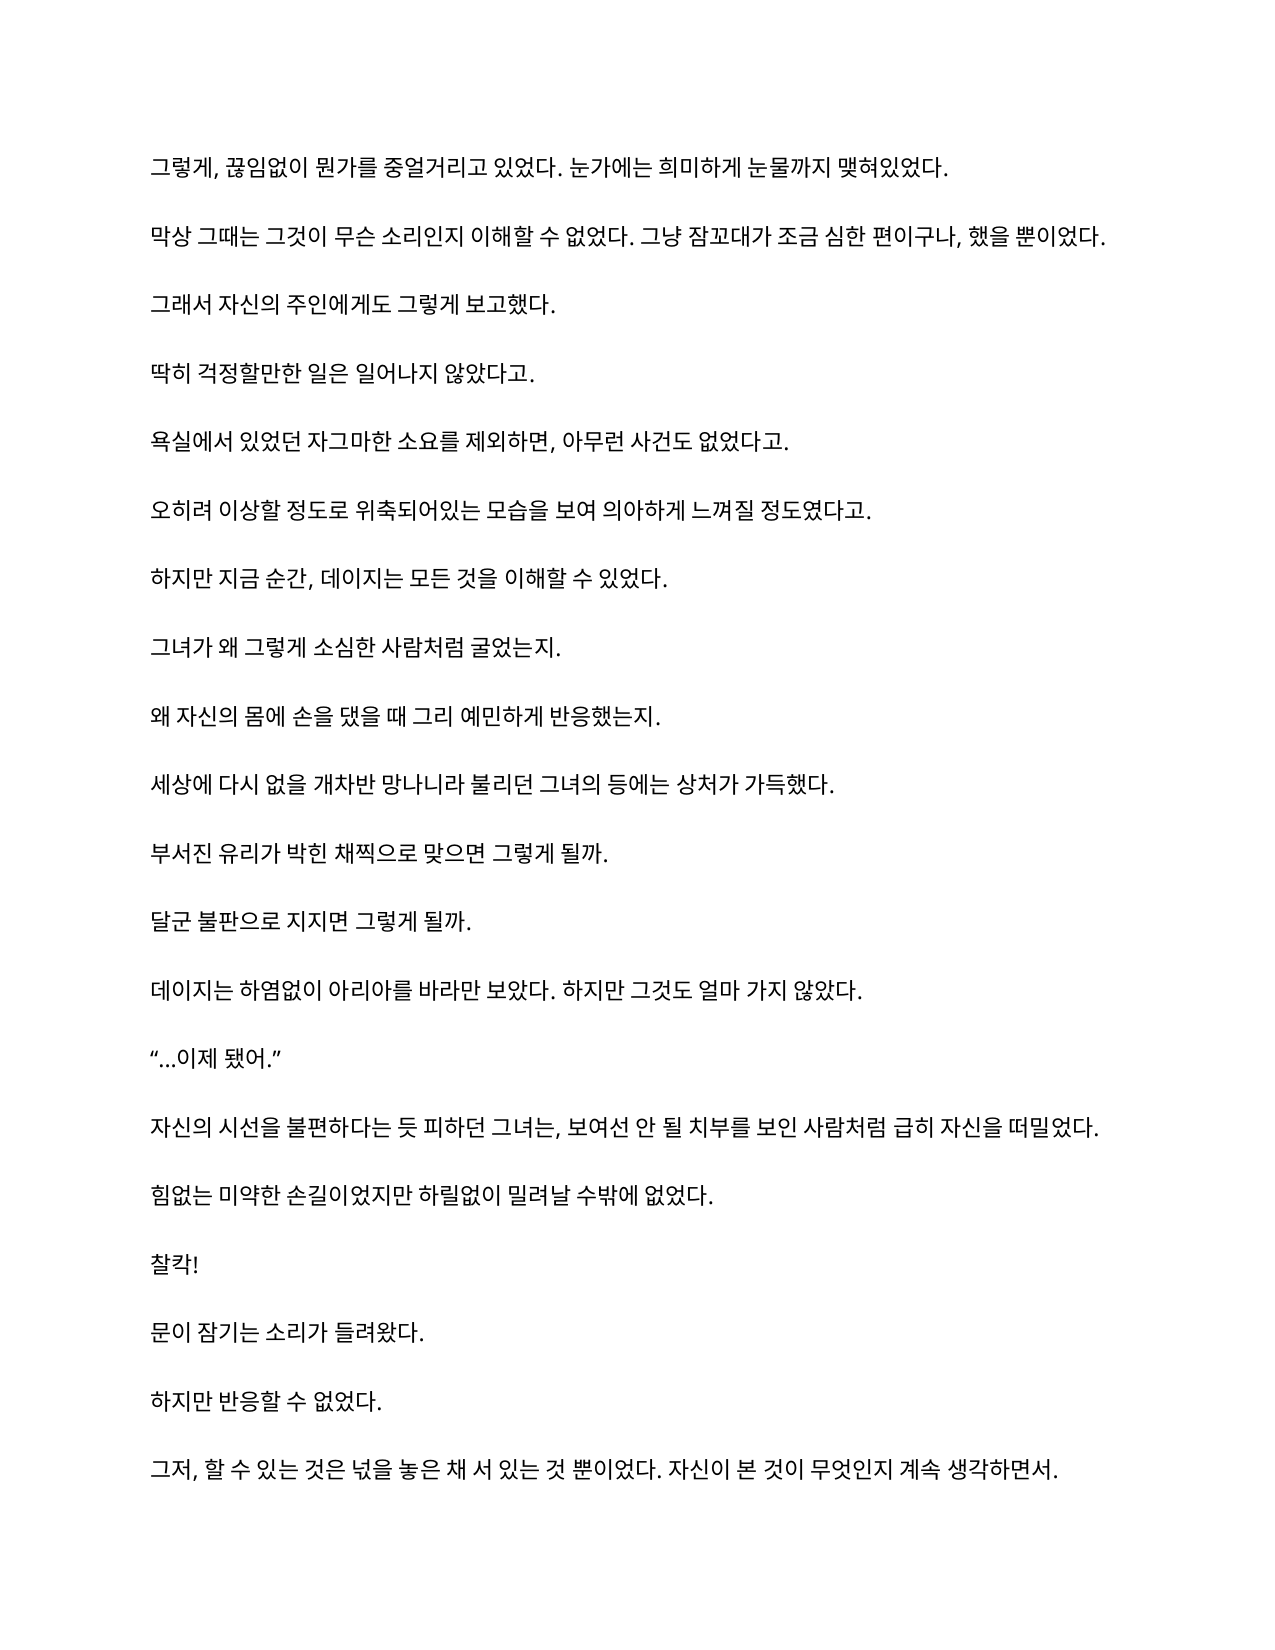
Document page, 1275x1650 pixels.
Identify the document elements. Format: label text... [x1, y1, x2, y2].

text 하지만 반응할 수 없었다. [150, 1384, 1125, 1417]
text 찰칵! [150, 1247, 1125, 1280]
text 왜 자신의 몸에 손을 댔을 때 그리 예민하게 반응했는지. [150, 698, 1125, 732]
text 자신의 시선을 불편하다는 듯 피하던 그녀는, 보여선 안 될 치부를 보인 사람처럼 급히 자신을 떠밀었다. [150, 1109, 1125, 1143]
text 딱히 걱정할만한 일은 일어나지 않았다고. [150, 356, 1125, 389]
text 힘없는 미약한 손길이었지만 하릴없이 밀려날 수밖에 없었다. [150, 1178, 1125, 1211]
text 부서진 유리가 박힌 채찍으로 맞으면 그렇게 될까. [150, 835, 1125, 869]
text “...이제 됐어.” [150, 1041, 1125, 1074]
text 욕실에서 있었던 자그마한 소요를 제외하면, 아무런 사건도 없었다고. [150, 424, 1125, 457]
text 그래서 자신의 주인에게도 그렇게 보고했다. [150, 287, 1125, 320]
text 그렇게, 끊임없이 뭔가를 중얼거리고 있었다. 눈가에는 희미하게 눈물까지 맺혀있었다. [150, 150, 1125, 183]
text 그저, 할 수 있는 것은 넋을 놓은 채 서 있는 것 뿐이었다. 자신이 본 것이 무엇인지 계속 생각하면서. [150, 1452, 1125, 1486]
text 오히려 이상할 정도로 위축되어있는 모습을 보여 의아하게 느껴질 정도였다고. [150, 493, 1125, 526]
text 문이 잠기는 소리가 들려왔다. [150, 1315, 1125, 1348]
text 달군 불판으로 지지면 그렇게 될까. [150, 904, 1125, 937]
text 하지만 지금 순간, 데이지는 모든 것을 이해할 수 있었다. [150, 561, 1125, 594]
text 막상 그때는 그것이 무슨 소리인지 이해할 수 없었다. 그냥 잠꼬대가 조금 심한 편이구나, 했을 뿐이었다. [150, 218, 1125, 252]
text 데이지는 하염없이 아리아를 바라만 보았다. 하지만 그것도 얼마 가지 않았다. [150, 972, 1125, 1006]
text 세상에 다시 없을 개차반 망나니라 불리던 그녀의 등에는 상처가 가득했다. [150, 767, 1125, 800]
text 그녀가 왜 그렇게 소심한 사람처럼 굴었는지. [150, 630, 1125, 663]
